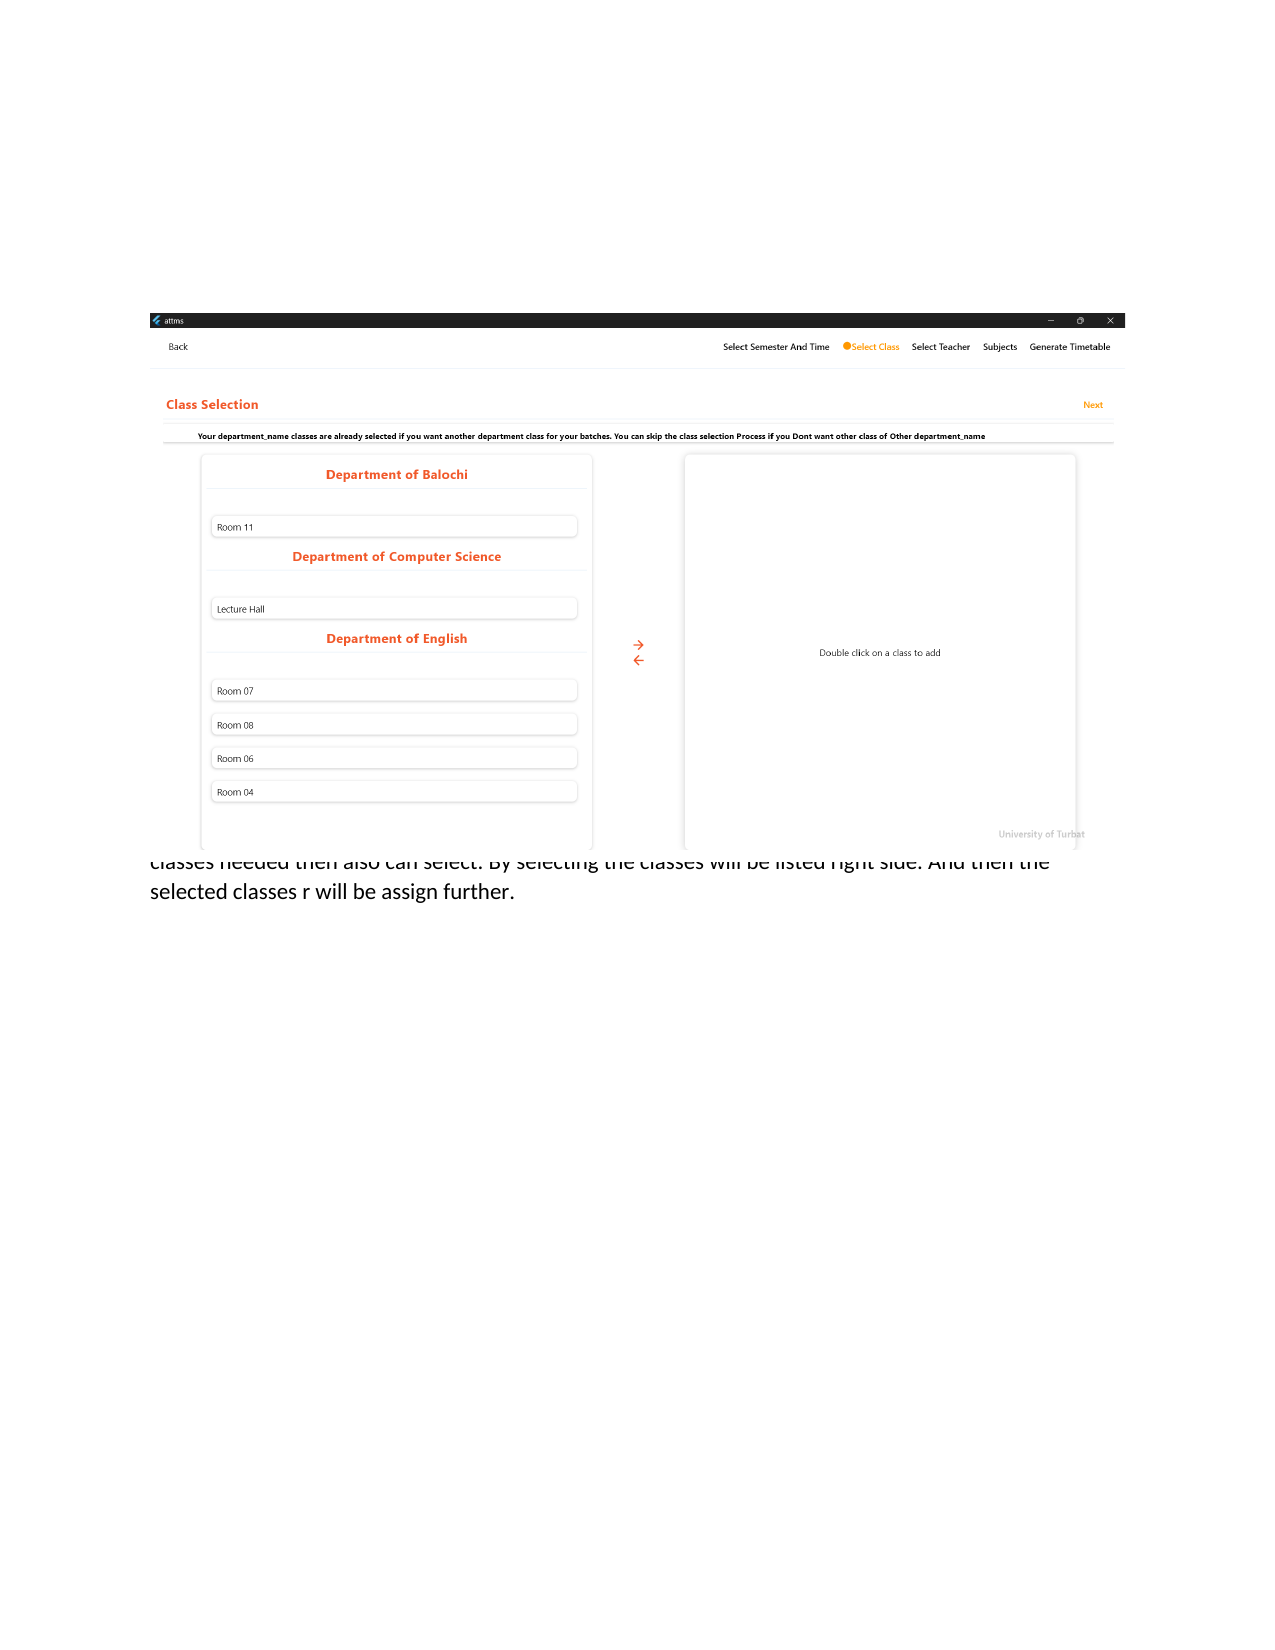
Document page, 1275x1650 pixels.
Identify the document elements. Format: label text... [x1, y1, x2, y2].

text The coordinator select the classes by double clicking the classes name and if any other department classes needed then also can select. By selecting the classes will be listed right side. And then the selected classes r will be assign further. [150, 862, 1125, 905]
picture [150, 313, 1125, 862]
